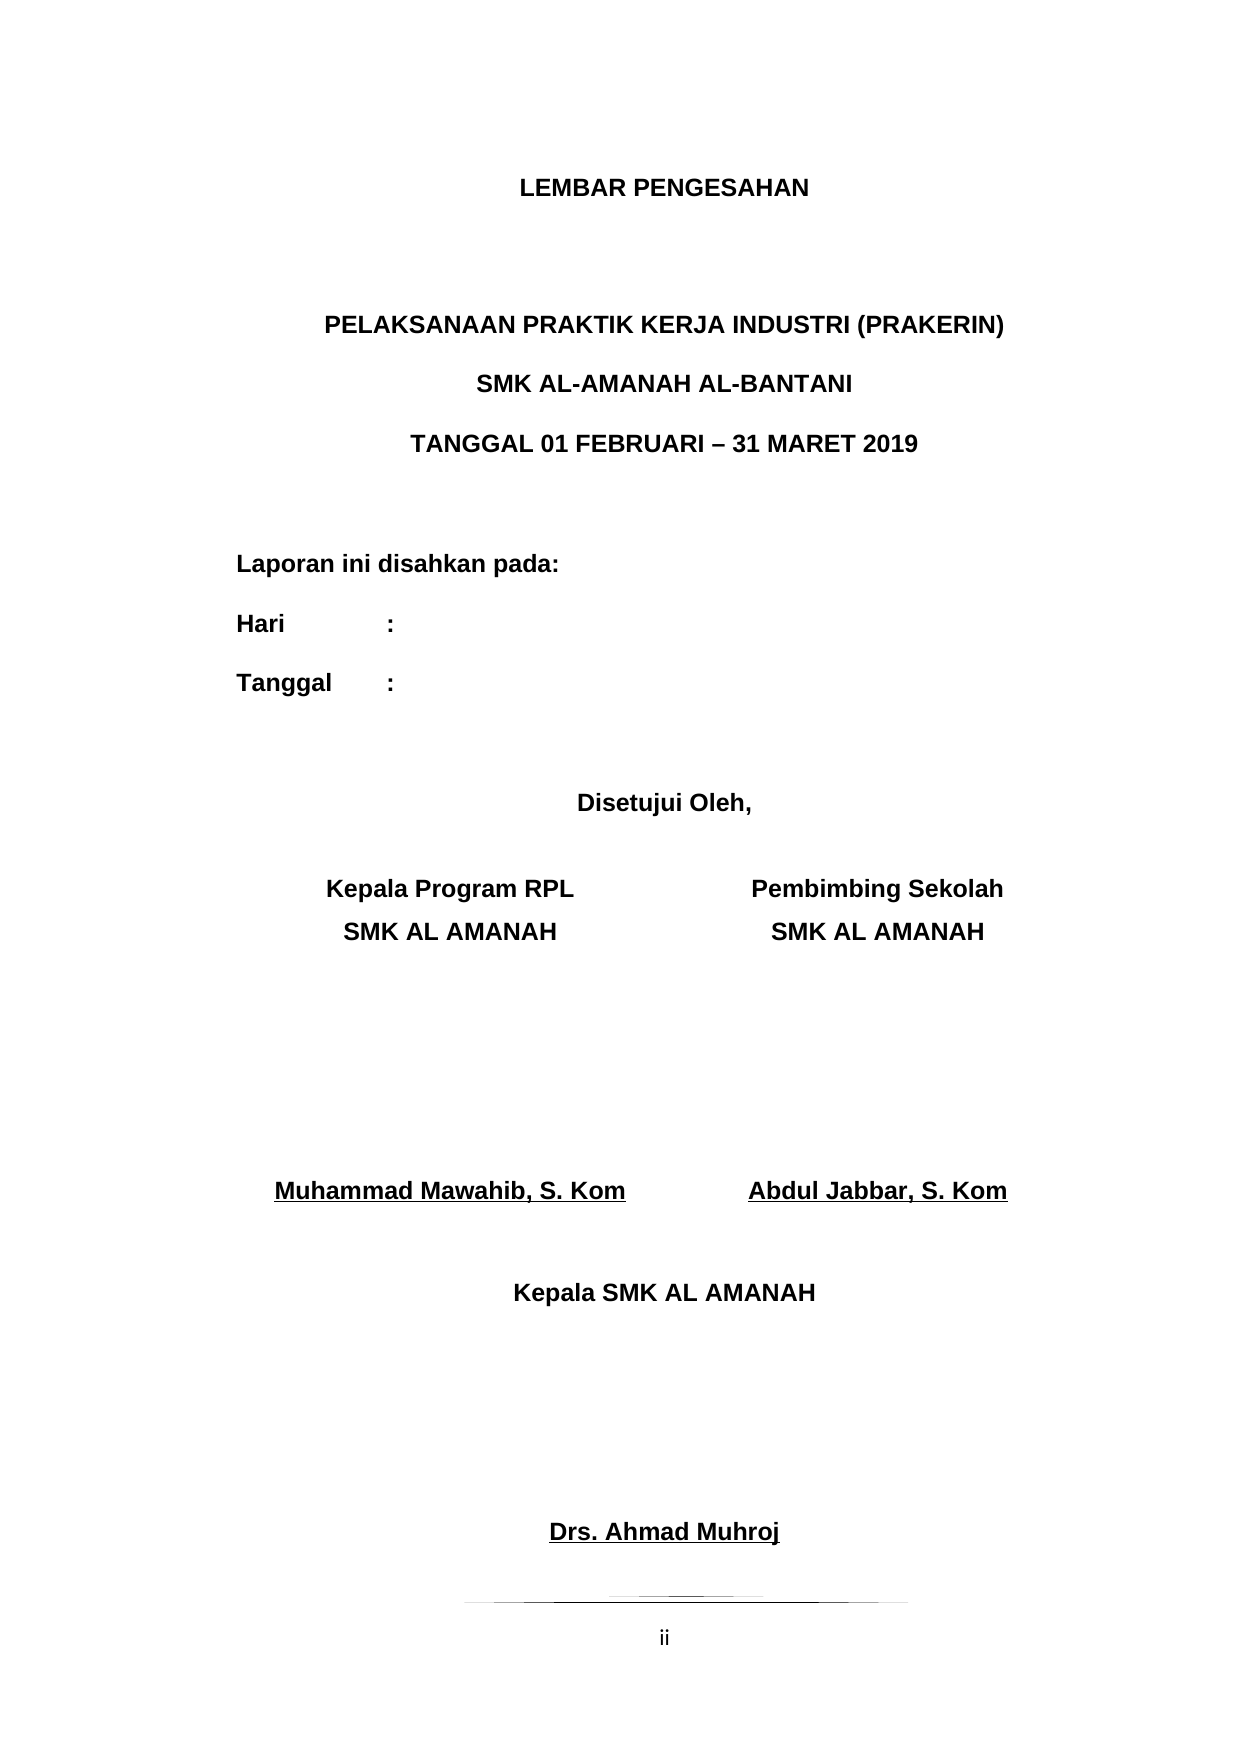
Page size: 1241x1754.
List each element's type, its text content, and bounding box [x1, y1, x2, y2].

table_header Kepala Program RPL SMK AL AMANAH [236, 874, 664, 1176]
text Kepala SMK AL AMANAH [236, 1278, 1092, 1306]
text Tanggal : [236, 668, 1092, 697]
text Drs. Ahmad Muhroj [236, 1517, 1092, 1546]
table_cell Muhammad Mawahib, S. Kom [236, 1176, 664, 1218]
text Disetujui Oleh, [236, 788, 1092, 817]
table_header Pembimbing Sekolah SMK AL AMANAH [664, 874, 1091, 1176]
text SMK AL-AMANAH AL-BANTANI [236, 369, 1092, 398]
table_cell Abdul Jabbar, S. Kom [664, 1176, 1091, 1218]
text Laporan ini disahkan pada: [236, 549, 1092, 577]
text TANGGAL 01 FEBRUARI – 31 MARET 2019 [236, 429, 1092, 458]
text PELAKSANAAN PRAKTIK KERJA INDUSTRI (PRAKERIN) [236, 309, 1092, 338]
text Hari : [236, 608, 1092, 637]
subtitle LEMBAR PENGESAHAN [236, 173, 1092, 201]
